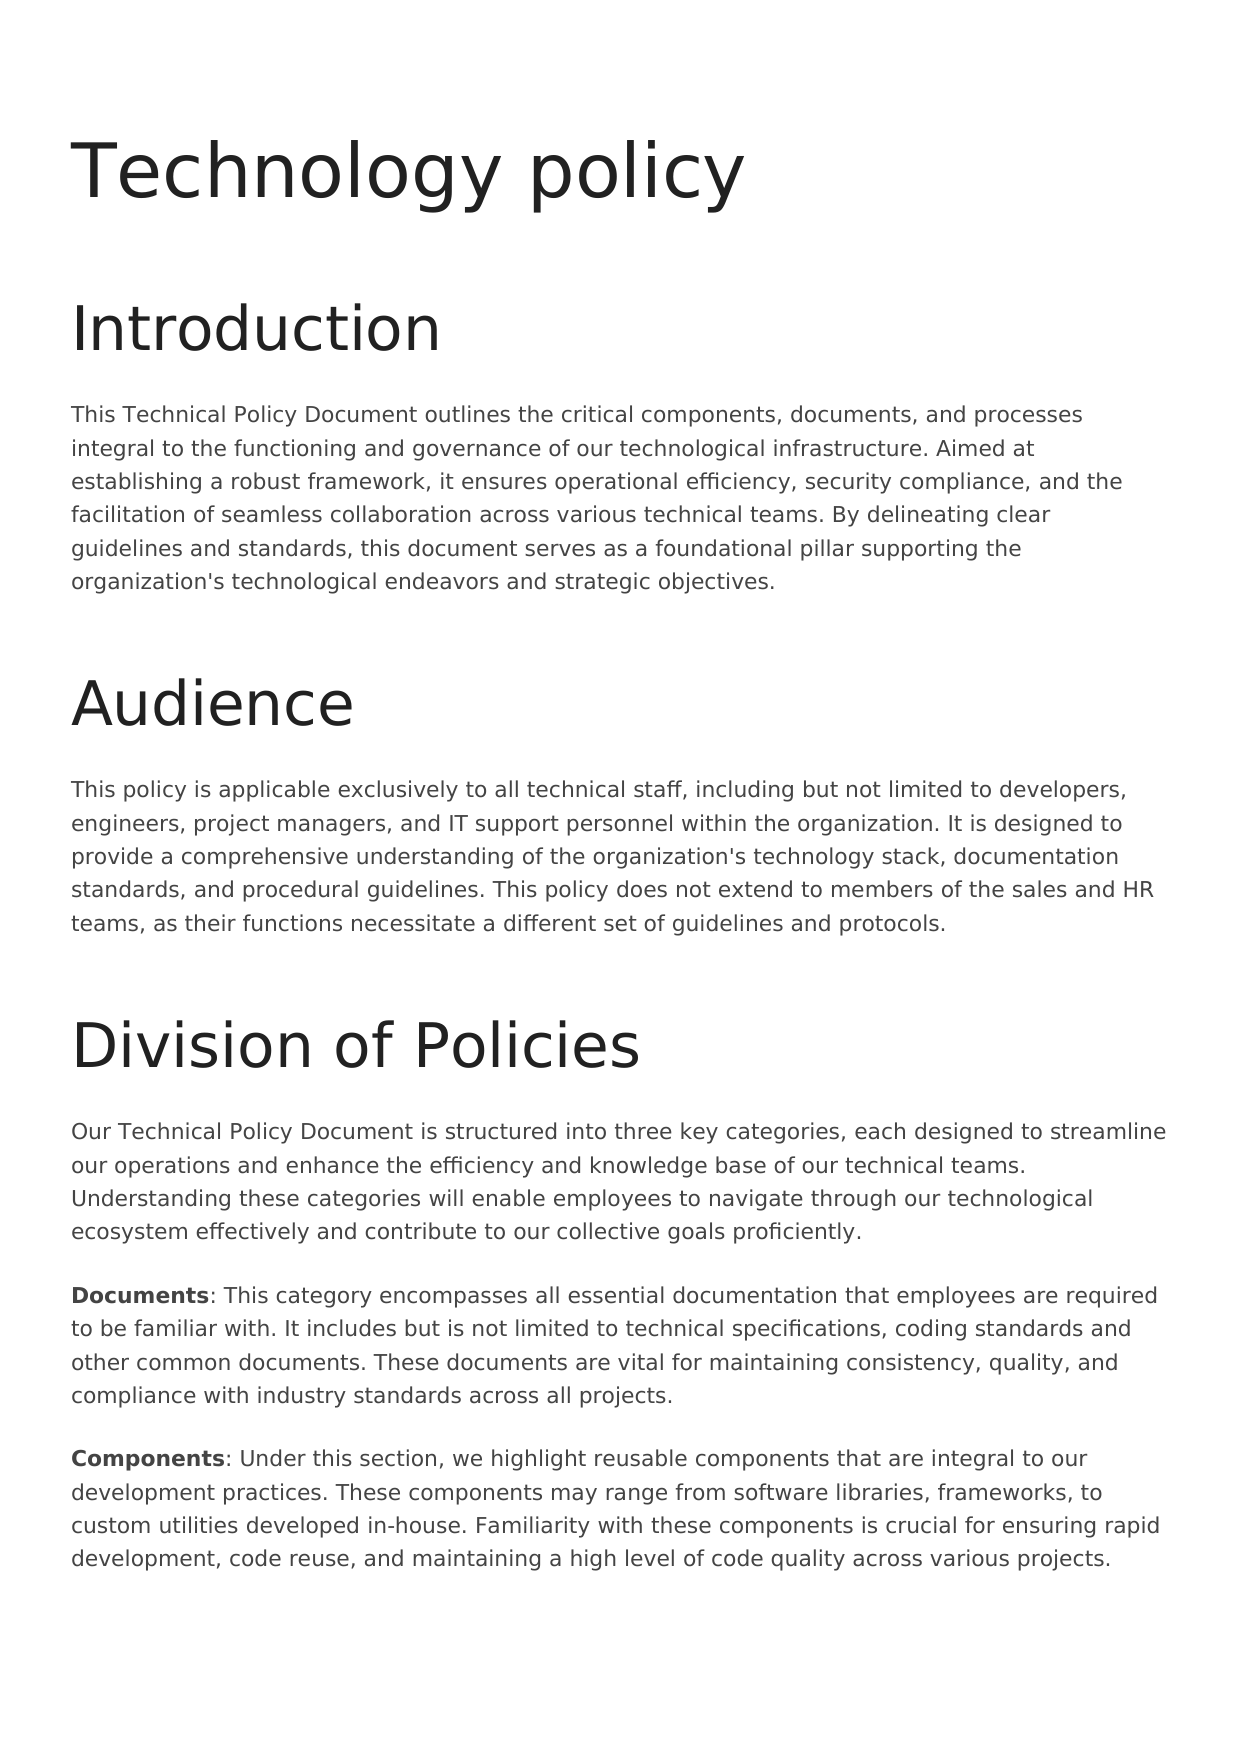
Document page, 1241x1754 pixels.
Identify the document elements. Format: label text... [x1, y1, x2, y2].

subtitle Technology policy [71, 128, 1182, 215]
text This policy is applicable exclusively to all technical staff, including but not limited to developers, engineers, project managers, and IT support personnel within the organization. It is designed to provide a comprehensive understanding of the organization's technology stack, documentation standards, and procedural guidelines. This policy does not extend to members of the sales and HR teams, as their functions necessitate a different set of guidelines and protocols. [71, 778, 1182, 936]
text Components: Under this section, we highlight reusable components that are integral to our development practices. These components may range from software libraries, frameworks, to custom utilities developed in-house. Familiarity with these components is crucial for ensuring rapid development, code reuse, and maintaining a high level of code quality across various projects. [71, 1446, 1162, 1572]
subtitle Audience [71, 668, 1182, 740]
text Our Technical Policy Document is structured into three key categories, each designed to streamline our operations and enhance the efficiency and knowledge base of our technical teams. [71, 1119, 1182, 1178]
subtitle Introduction [71, 293, 1182, 364]
text This Technical Policy Document outlines the critical components, documents, and processes integral to the functioning and governance of our technological infrastructure. Aimed at establishing a robust framework, it ensures operational efficiency, security compliance, and the facilitation of seamless collaboration across various technical teams. By delineating clear guidelines and standards, this document serves as a foundational pillar supporting the organization's technological endeavors and strategic objectives. [71, 402, 1156, 594]
subtitle Division of Policies [71, 1010, 1182, 1082]
text Understanding these categories will enable employees to navigate through our technological ecosystem effectively and contribute to our collective goals proficiently. [71, 1186, 1182, 1245]
text Documents: This category encompasses all essential documentation that employees are required to be familiar with. It includes but is not limited to technical specifications, coding standards and other common documents. These documents are vital for maintaining consistency, quality, and compliance with industry standards across all projects. [71, 1283, 1162, 1408]
